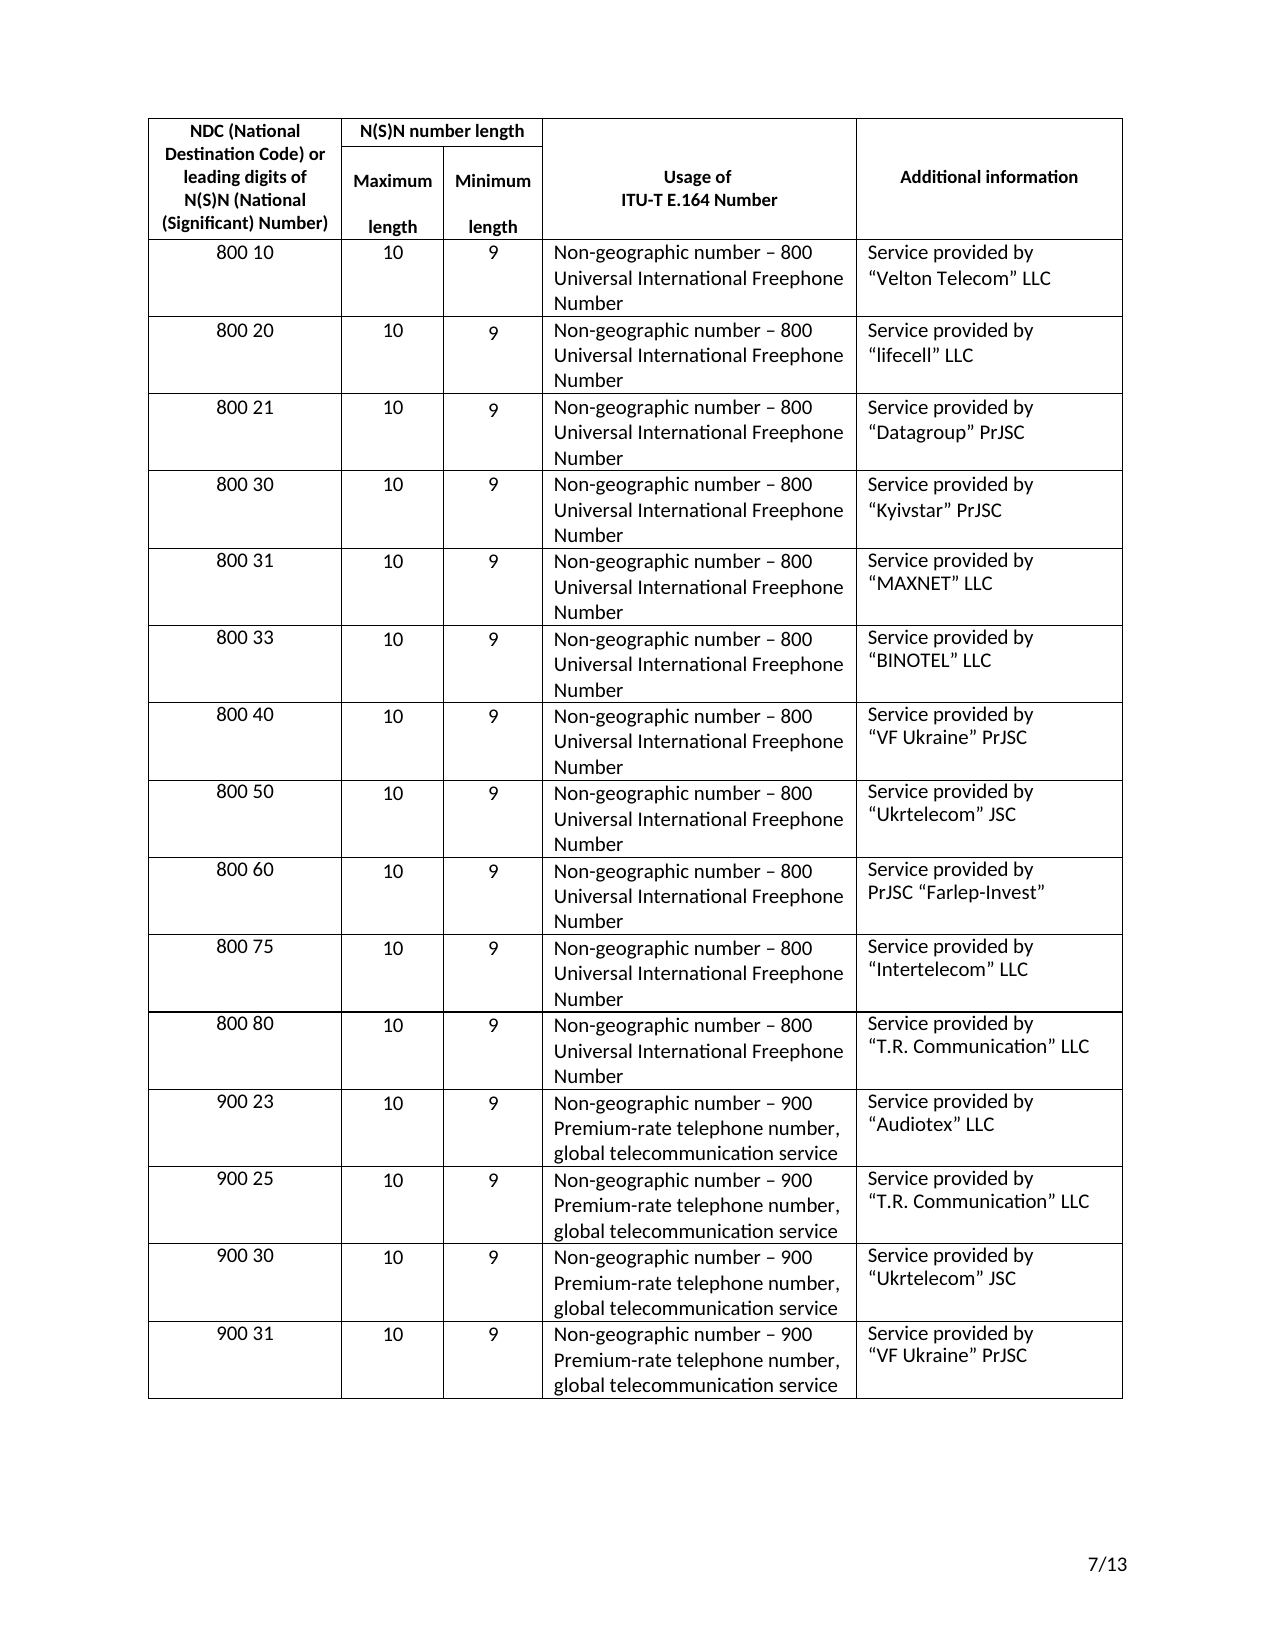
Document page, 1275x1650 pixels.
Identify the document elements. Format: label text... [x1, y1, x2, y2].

table_cell 10 [342, 394, 443, 470]
table_cell Maximum length [342, 147, 443, 238]
table_cell Non-geographic number – 800 Universal International Freephone Number [543, 317, 856, 393]
table_cell Service provided by “BINOTEL” LLC [857, 626, 1122, 702]
table_cell 10 [342, 703, 443, 779]
table_cell 10 [342, 1167, 443, 1243]
table_cell Service provided by “T.R. Communication” LLC [857, 1167, 1122, 1243]
table_cell 10 [342, 317, 443, 393]
table_cell 10 [342, 1322, 443, 1398]
table_cell 900 25 [149, 1167, 341, 1243]
table_cell 10 [342, 549, 443, 625]
table_cell Service provided by “Datagroup” PrJSC [857, 394, 1122, 470]
table_cell Service provided by “VF Ukraine” PrJSC [857, 703, 1122, 779]
table_cell Non-geographic number – 900 Premium-rate telephone number, global telecommunication service [543, 1322, 856, 1398]
table_cell 900 31 [149, 1322, 341, 1398]
table_cell Service provided by “Ukrtelecom” JSC [857, 781, 1122, 857]
table_cell 9 [444, 781, 542, 857]
table_cell 800 10 [149, 240, 341, 316]
table_cell Non-geographic number – 800 Universal International Freephone Number [543, 471, 856, 548]
table_cell 9 [444, 549, 542, 625]
table_cell Minimum length [444, 147, 542, 238]
table_cell 800 50 [149, 781, 341, 857]
table_cell Service provided by PrJSC “Farlep-Invest” [857, 858, 1122, 934]
table_cell 9 [444, 1244, 542, 1321]
table_cell Service provided by “Audiotex” LLC [857, 1090, 1122, 1166]
table_cell 800 33 [149, 626, 341, 702]
table_cell 800 31 [149, 549, 341, 625]
table_cell Non-geographic number – 800 Universal International Freephone Number [543, 858, 856, 934]
table_cell Service provided by “Velton Telecom” LLC [857, 240, 1122, 316]
table_cell Service provided by “MAXNET” LLC [857, 549, 1122, 625]
table_header Additional information [857, 119, 1122, 238]
table_cell 800 60 [149, 858, 341, 934]
table_cell 900 30 [149, 1244, 341, 1321]
table_cell 9 [444, 1167, 542, 1243]
table_cell Non-geographic number – 800 Universal International Freephone Number [543, 394, 856, 470]
table_cell Service provided by “Kyivstar” PrJSC [857, 471, 1122, 548]
table_cell 10 [342, 240, 443, 316]
table_cell Service provided by “lifecell” LLC [857, 317, 1122, 393]
table_cell Service provided by “Ukrtelecom” JSC [857, 1244, 1122, 1321]
table_cell 800 40 [149, 703, 341, 779]
table_cell Non-geographic number – 800 Universal International Freephone Number [543, 626, 856, 702]
table_cell 10 [342, 1244, 443, 1321]
table_cell 800 80 [149, 1013, 341, 1089]
table_cell 800 20 [149, 317, 341, 393]
table_cell 9 [444, 317, 542, 393]
table_cell 10 [342, 1090, 443, 1166]
table_cell 9 [444, 394, 542, 470]
table_cell Non-geographic number – 900 Premium-rate telephone number, global telecommunication service [543, 1167, 856, 1243]
table_cell 10 [342, 471, 443, 548]
table_cell Non-geographic number – 800 Universal International Freephone Number [543, 549, 856, 625]
table_cell 9 [444, 626, 542, 702]
table_cell 9 [444, 1013, 542, 1089]
table_cell 800 75 [149, 935, 341, 1011]
table_cell 10 [342, 935, 443, 1011]
table_cell Service provided by “T.R. Communication” LLC [857, 1013, 1122, 1089]
table_cell 9 [444, 1090, 542, 1166]
table_cell 9 [444, 240, 542, 316]
table_cell Non-geographic number – 800 Universal International Freephone Number [543, 781, 856, 857]
table_cell 9 [444, 858, 542, 934]
table_cell 900 23 [149, 1090, 341, 1166]
table_cell 10 [342, 626, 443, 702]
table_cell Non-geographic number – 800 Universal International Freephone Number [543, 1013, 856, 1089]
table_header NDC (National Destination Code) or leading digits of N(S)N (National (Significant) Number) [149, 119, 341, 238]
table_cell 10 [342, 781, 443, 857]
table_cell 10 [342, 1013, 443, 1089]
table_header N(S)N number length [342, 119, 542, 146]
table_cell Non-geographic number – 800 Universal International Freephone Number [543, 703, 856, 779]
table_cell 800 30 [149, 471, 341, 548]
table_cell 9 [444, 703, 542, 779]
table_cell Non-geographic number – 900 Premium-rate telephone number, global telecommunication service [543, 1090, 856, 1166]
table_header Usage of ITU-T E.164 Number [543, 119, 856, 238]
table_cell Non-geographic number – 900 Premium-rate telephone number, global telecommunication service [543, 1244, 856, 1321]
table_cell 10 [342, 858, 443, 934]
table_cell 9 [444, 935, 542, 1011]
table_cell 9 [444, 471, 542, 548]
table_cell Service provided by “VF Ukraine” PrJSC [857, 1322, 1122, 1398]
table_cell 800 21 [149, 394, 341, 470]
table_cell 9 [444, 1322, 542, 1398]
table_cell Service provided by “Intertelecom” LLC [857, 935, 1122, 1011]
table_cell Non-geographic number – 800 Universal International Freephone Number [543, 240, 856, 316]
table_cell Non-geographic number – 800 Universal International Freephone Number [543, 935, 856, 1011]
